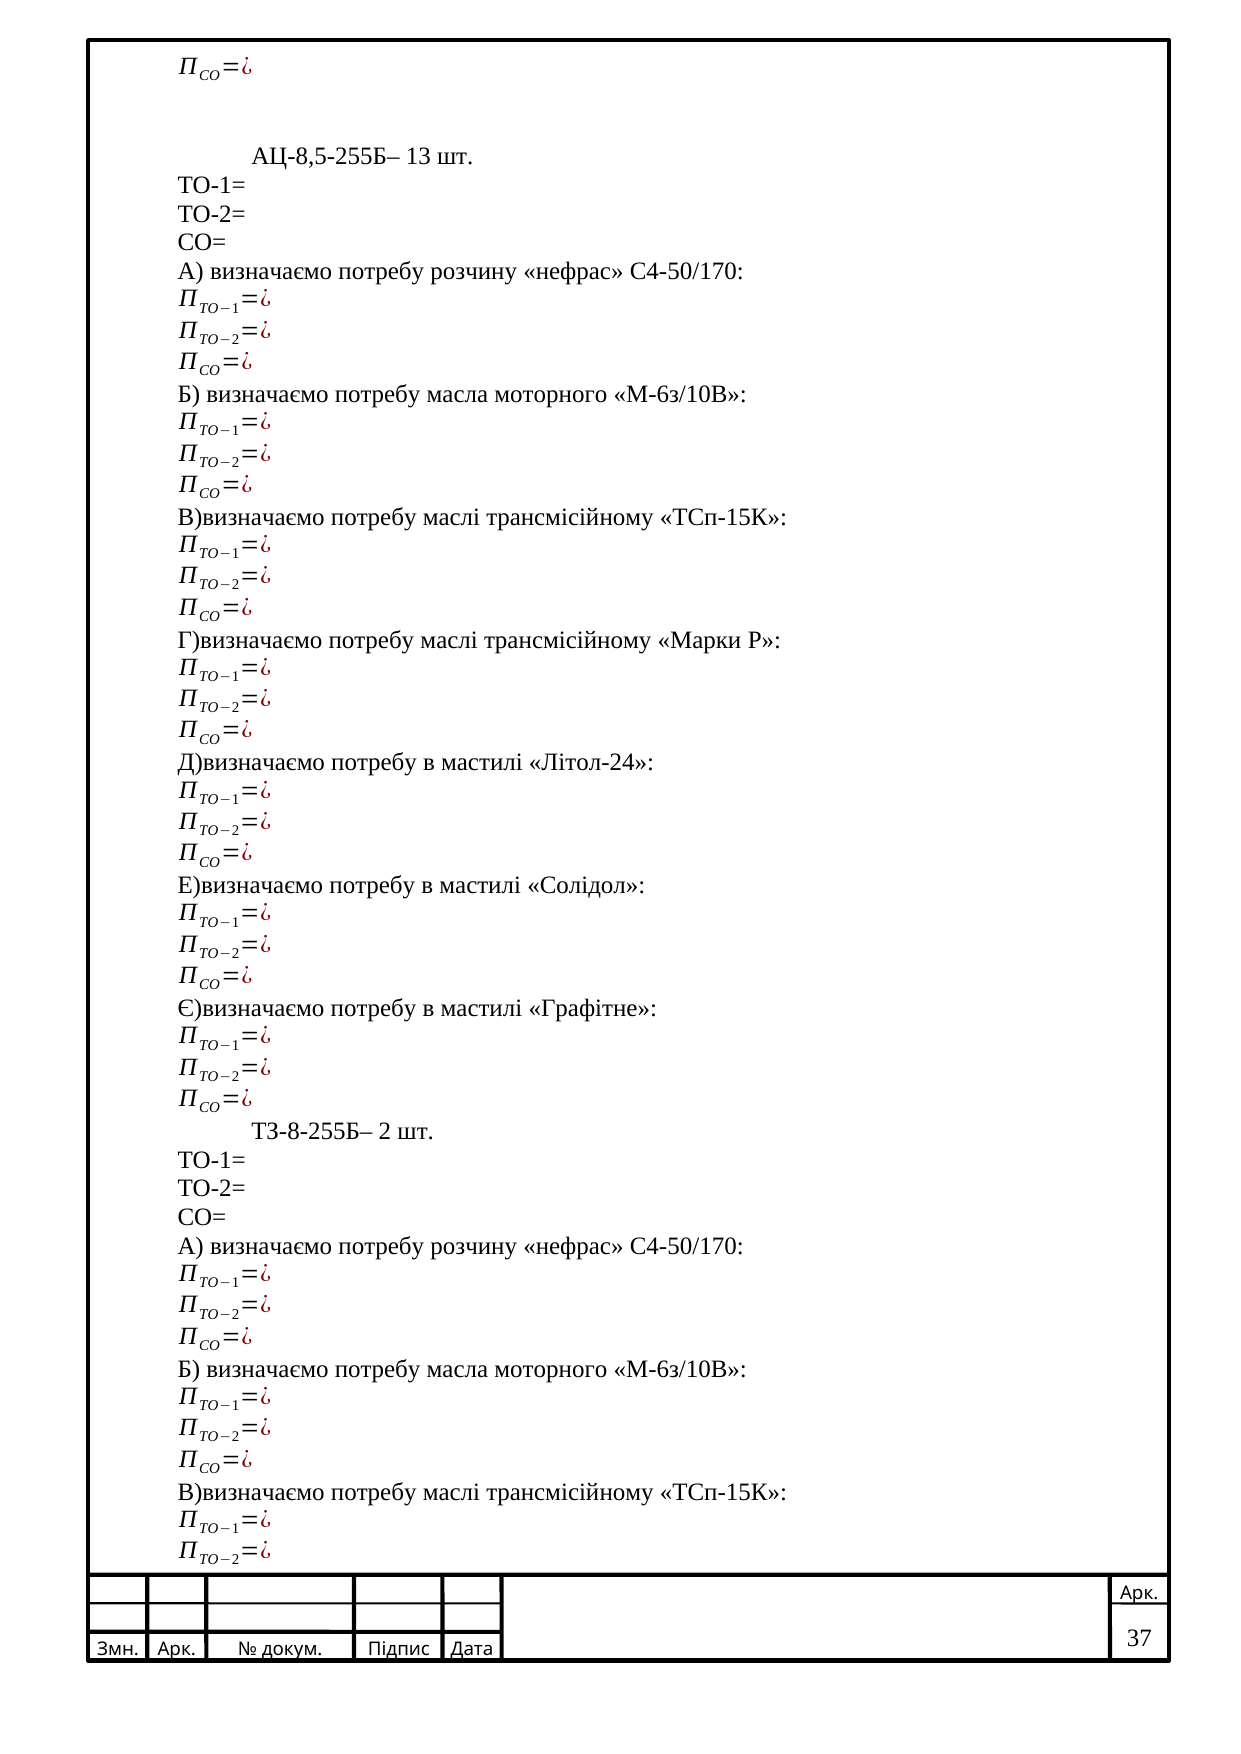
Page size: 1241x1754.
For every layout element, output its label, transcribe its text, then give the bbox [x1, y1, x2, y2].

text ТО-1= [177, 1145, 1152, 1173]
text А) визначаємо потребу розчину «нефрас» С4-50/170: [177, 256, 1152, 285]
text Б) визначаємо потребу масла моторного «М-6з/10В»: [177, 379, 1152, 408]
text Б) визначаємо потребу масла моторного «М-6з/10В»: [177, 1354, 1152, 1382]
text Г)визначаємо потребу маслі трансмісійному «Марки Р»: [177, 625, 1152, 653]
text В)визначаємо потребу маслі трансмісійному «ТСп-15К»: [177, 502, 1152, 531]
text А) визначаємо потребу розчину «нефрас» С4-50/170: [177, 1231, 1152, 1260]
text ТО-1= [177, 170, 1152, 199]
text ТЗ-8-255Б– 2 шт. [177, 1116, 1152, 1145]
text АЦ-8,5-255Б– 13 шт. [177, 141, 1152, 170]
text ТО-2= [177, 1173, 1152, 1202]
text Д)визначаємо потребу в мастилі «Літол-24»: [177, 747, 1152, 776]
text Є)визначаємо потребу в мастилі «Графітне»: [177, 993, 1152, 1022]
text В)визначаємо потребу маслі трансмісійному «ТСп-15К»: [177, 1477, 1152, 1505]
text СО= [177, 227, 1152, 256]
text СО= [177, 1202, 1152, 1231]
text Е)визначаємо потребу в мастилі «Солідол»: [177, 870, 1152, 899]
text ТО-2= [177, 199, 1152, 227]
